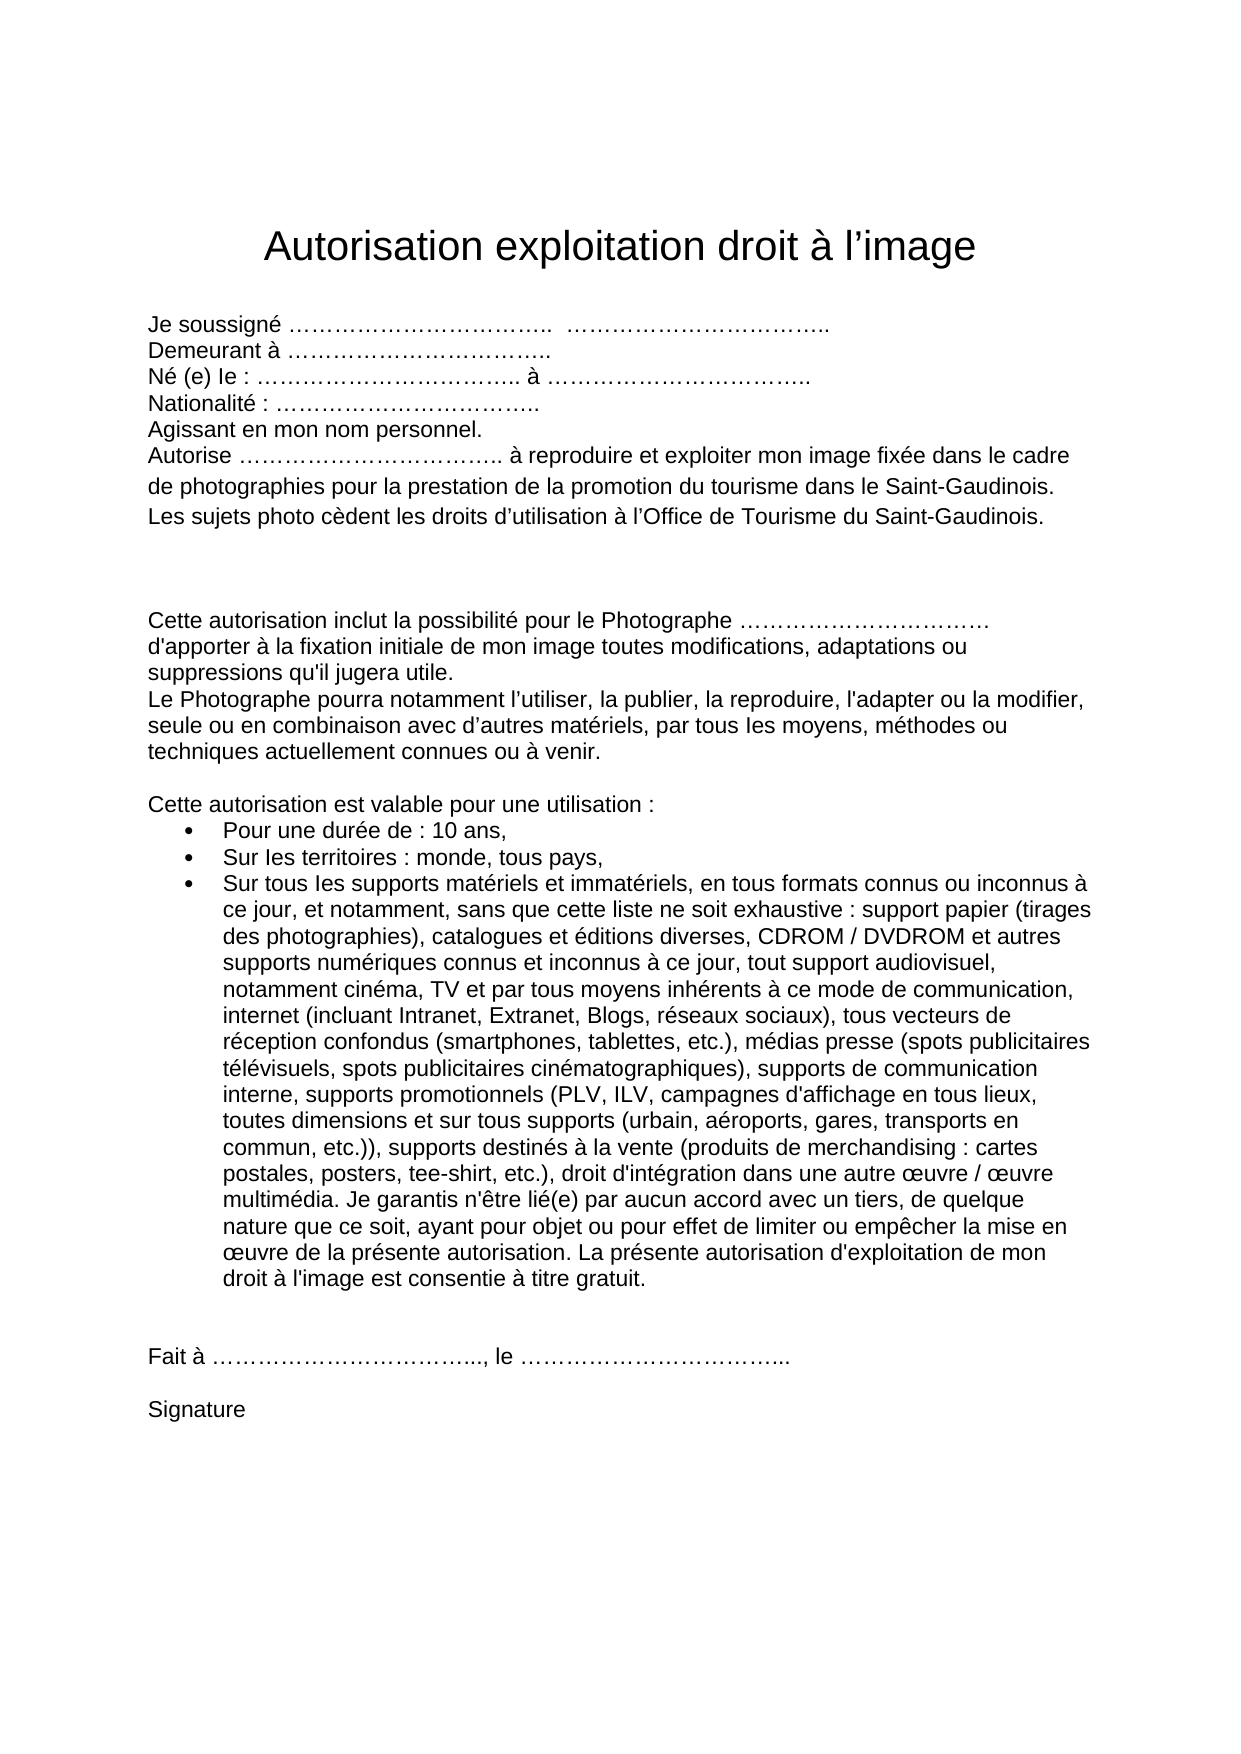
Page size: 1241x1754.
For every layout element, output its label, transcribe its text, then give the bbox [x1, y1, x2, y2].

text Nationalité : …………………………….. [148, 390, 1093, 416]
text Le Photographe pourra notamment l’utiliser, la publier, la reproduire, l'adapter ou la modifier, seule ou en combinaison avec d’autres matériels, par tous Ies moyens, méthodes ou techniques actuellement connues ou à venir. [148, 686, 1093, 765]
text Je soussigné …………………………….. …………………………….. [148, 311, 1093, 337]
text Né (e) Ie : …………………………….. à …………………………….. [148, 363, 1093, 390]
text Cette autorisation est valable pour une utilisation : [148, 791, 1093, 817]
list Pour une durée de : 10 ans, [185, 817, 1093, 844]
text Cette autorisation inclut la possibilité pour le Photographe …………………………… d'apporter à la fixation initiale de mon image toutes modifications, adaptations ou suppressions qu'il jugera utile. [148, 607, 1093, 686]
list Autorisation exploitation droit à l’image [148, 221, 1093, 269]
list Sur Ies territoires : monde, tous pays, [185, 844, 1093, 870]
text Demeurant à …………………………….. [148, 337, 1093, 363]
text Agissant en mon nom personnel. [148, 416, 1093, 442]
list Sur tous Ies supports matériels et immatériels, en tous formats connus ou inconnus à ce jour, et notamment, sans que cette liste ne soit exhaustive : support papier (tirages des photographies), catalogues et éditions diverses, CDROM / DVDROM et autres supports numériques connus et inconnus à ce jour, tout support audiovisuel, notamment cinéma, TV et par tous moyens inhérents à ce mode de communication, internet (incluant Intranet, Extranet, Blogs, réseaux sociaux), tous vecteurs de réception confondus (smartphones, tablettes, etc.), médias presse (spots publicitaires télévisuels, spots publicitaires cinématographiques), supports de communication interne, supports promotionnels (PLV, ILV, campagnes d'affichage en tous lieux, toutes dimensions et sur tous supports (urbain, aéroports, gares, transports en commun, etc.)), supports destinés à la vente (produits de merchandising : cartes postales, posters, tee-shirt, etc.), droit d'intégration dans une autre œuvre / œuvre multimédia. Je garantis n'être lié(e) par aucun accord avec un tiers, de quelque nature que ce soit, ayant pour objet ou pour effet de limiter ou empêcher la mise en œuvre de la présente autorisation. La présente autorisation d'exploitation de mon droit à l'image est consentie à titre gratuit. [185, 870, 1093, 1292]
text Fait à ……………………………..., le ……………………………... [148, 1343, 1093, 1369]
text Signature [148, 1396, 1093, 1422]
text Autorise …………………………….. à reproduire et exploiter mon image fixée dans le cadre de photographies pour la prestation de la promotion du tourisme dans le Saint-Gaudinois. Les sujets photo cèdent les droits d’utilisation à l’Office de Tourisme du Saint-Gaudinois. [148, 442, 1093, 529]
